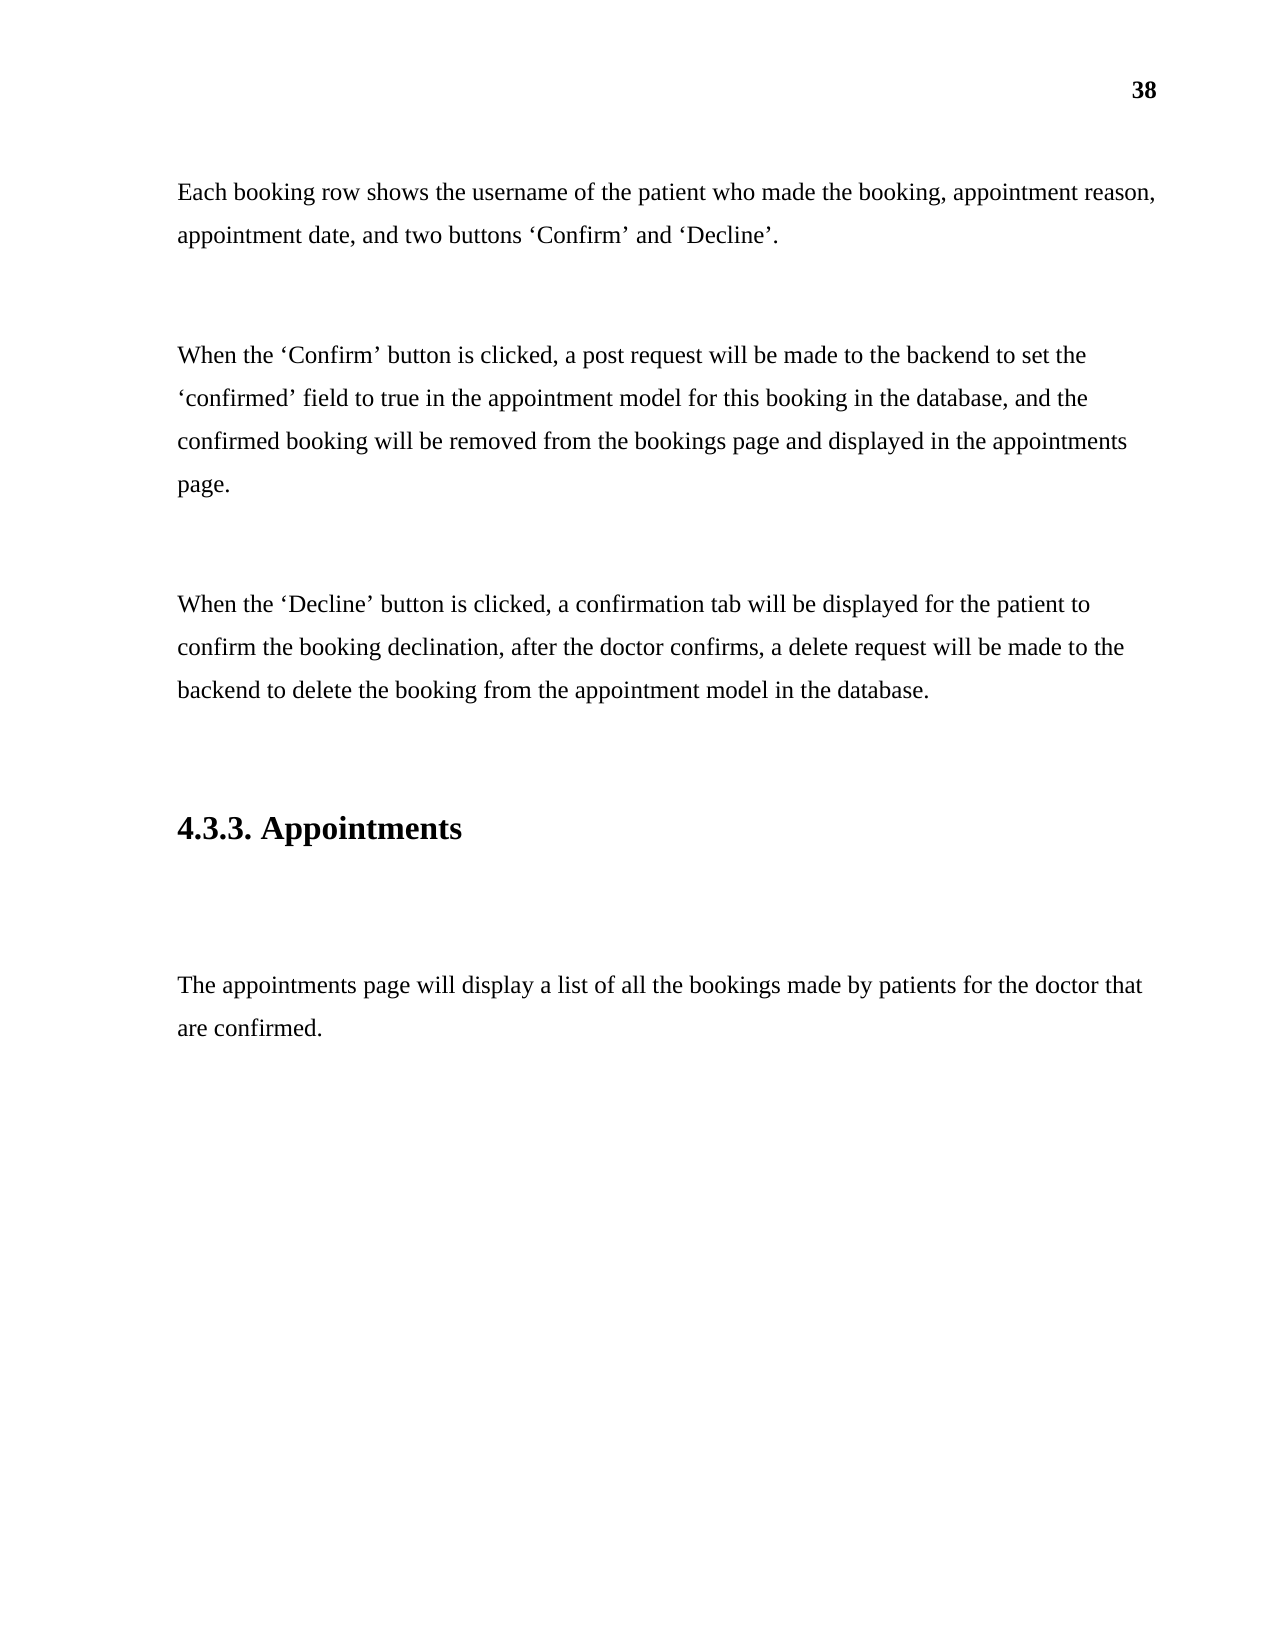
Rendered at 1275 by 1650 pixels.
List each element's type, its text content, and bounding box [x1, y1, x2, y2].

text Each booking row shows the username of the patient who made the booking, appointment reason, appointment date, and two buttons ‘Confirm’ and ‘Decline’. [177, 177, 1156, 249]
text When the ‘Decline’ button is clicked, a confirmation tab will be displayed for the patient to confirm the booking declination, after the doctor confirms, a delete request will be made to the backend to delete the booking from the appointment model in the database. [177, 589, 1156, 704]
text The appointments page will display a list of all the bookings made by patients for the doctor that are confirmed. [177, 970, 1156, 1042]
text 4.3.3. Appointments [177, 808, 1156, 846]
text When the ‘Confirm’ button is clicked, a post request will be made to the backend to set the ‘confirmed’ field to true in the appointment model for this booking in the database, and the confirmed booking will be removed from the bookings page and displayed in the appointments page. [177, 340, 1156, 498]
